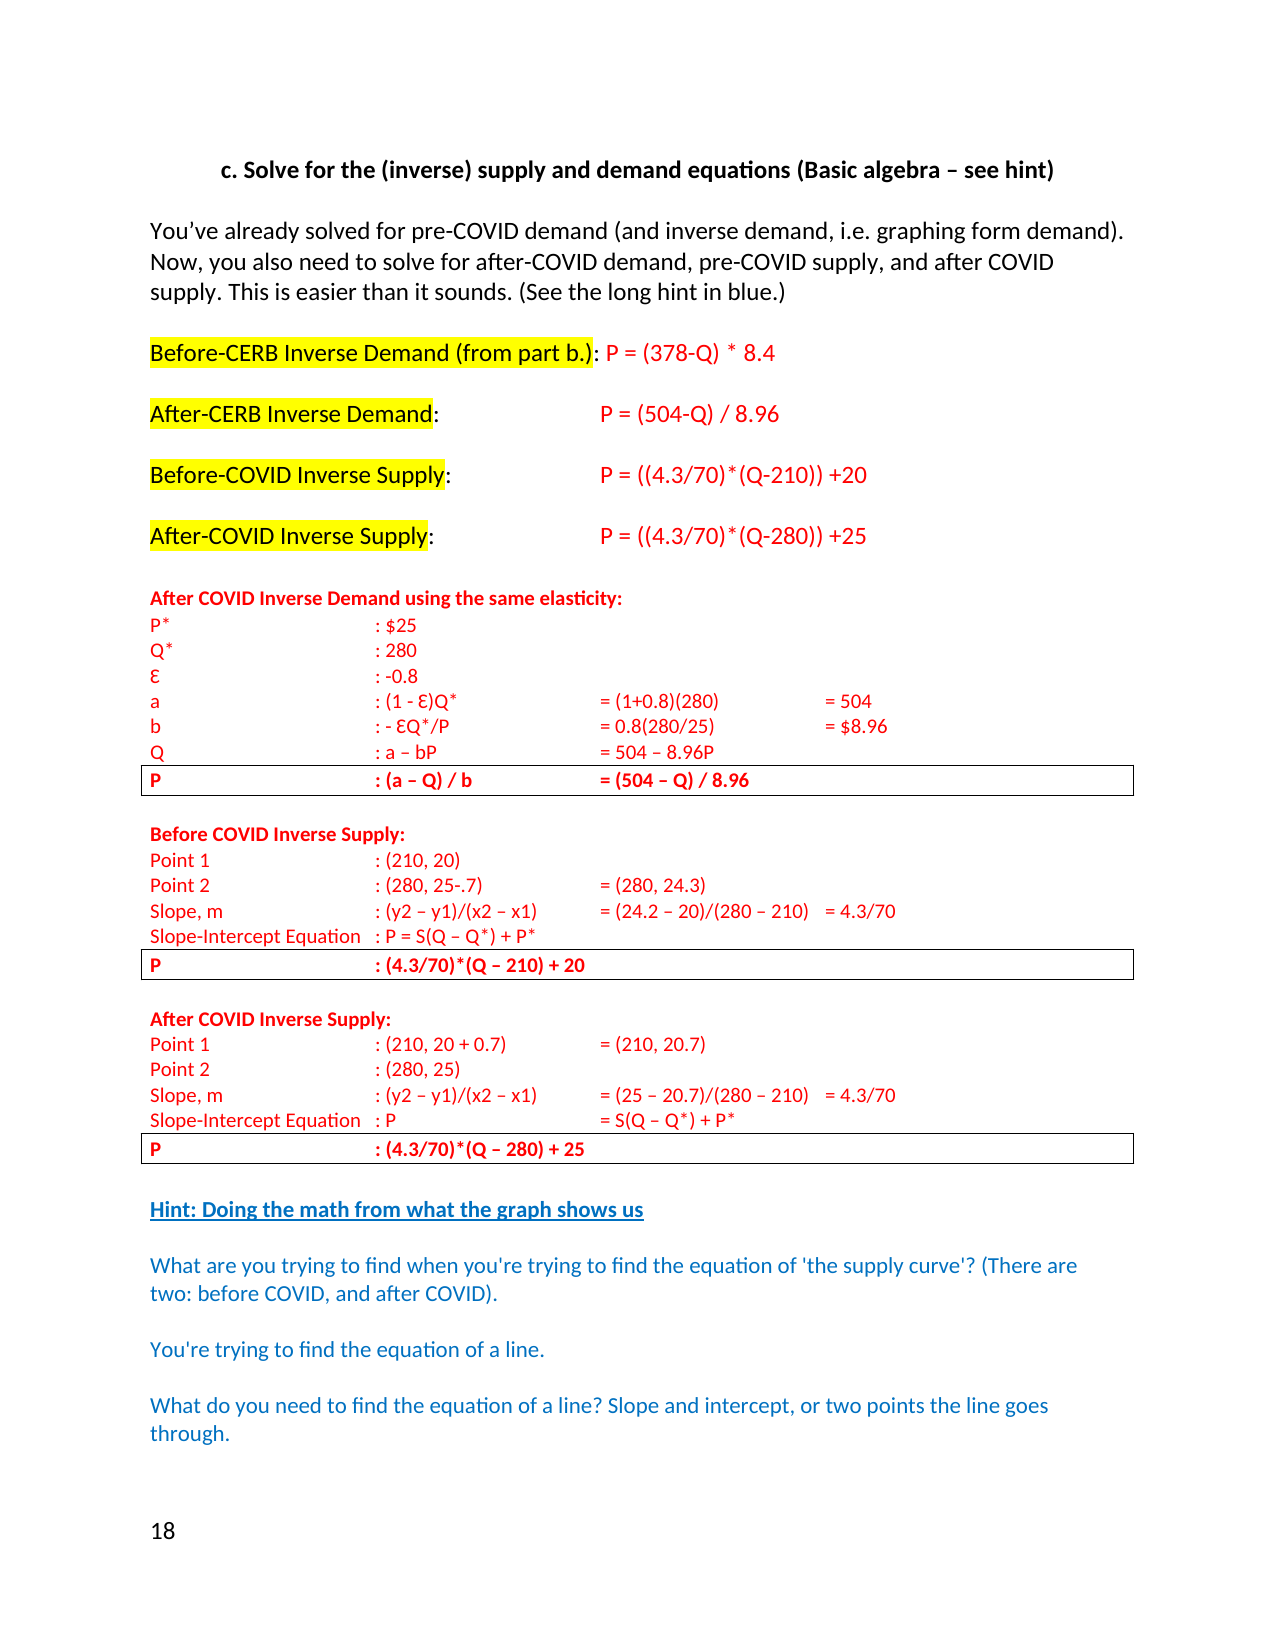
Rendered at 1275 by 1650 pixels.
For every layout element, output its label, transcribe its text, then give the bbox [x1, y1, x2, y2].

text Q* : 280 [150, 637, 1125, 663]
text P : (4.3/70)*(Q – 280) + 25 [142, 1134, 1133, 1163]
text What are you trying to find when you're trying to find the equation of 'the supply curve'? (There are two: before COVID, and after COVID). [150, 1251, 1125, 1307]
text What do you need to find the equation of a line? Slope and intercept, or two points the line goes through. [150, 1391, 1125, 1447]
text Point 2 : (280, 25) [150, 1057, 1125, 1082]
text b : - ƐQ*/P = 0.8(280/25) = $8.96 [150, 714, 1125, 739]
text P* : $25 [150, 612, 1125, 637]
text After COVID Inverse Supply: [150, 1006, 1125, 1031]
text P : (4.3/70)*(Q – 210) + 20 [142, 950, 1133, 979]
text You're trying to find the equation of a line. [150, 1335, 1125, 1363]
text Before-CERB Inverse Demand (from part b.): P = (378-Q) * 8.4 [593, 337, 1125, 368]
text Ɛ : -0.8 [150, 663, 1125, 688]
text Hint: Doing the math from what the graph shows us [150, 1195, 1125, 1223]
text Slope-Intercept Equation : P = S(Q – Q*) + P* [150, 1107, 1125, 1133]
text ﻿After COVID Inverse Demand using the same elasticity: [150, 581, 1125, 612]
text Slope-Intercept Equation : P = S(Q – Q*) + P* [150, 923, 1125, 949]
text Slope, m : (y2 – y1)/(x2 – x1) = (25 – 20.7)/(280 – 210) = 4.3/70 [150, 1082, 1125, 1107]
text Slope, m : (y2 – y1)/(x2 – x1) = (24.2 – 20)/(280 – 210) = 4.3/70 [150, 898, 1125, 923]
text Q : a – bP = 504 – 8.96P [150, 739, 1125, 764]
text After-CERB Inverse Demand: P = (504-Q) / 8.96 [433, 398, 1125, 429]
text Point 1 : (210, 20 + 0.7) = (210, 20.7) [150, 1031, 1125, 1057]
subtitle c. Solve for the (inverse) supply and demand equations (Basic algebra – see hint) [150, 154, 1125, 185]
text a : (1 - Ɛ)Q* = (1+0.8)(280) = 504 [150, 688, 1125, 714]
text Before COVID Inverse Supply: [150, 822, 1125, 847]
text Before-COVID Inverse Supply: P = ((4.3/70)*(Q-210)) +20 [445, 459, 1125, 490]
text You’ve already solved for pre-COVID demand (and inverse demand, i.e. graphing form demand). Now, you also need to solve for after-COVID demand, pre-COVID supply, and after COVID supply. This is easier than it sounds. (See the long hint in blue.) [150, 215, 1125, 307]
text Point 1 : (210, 20) [150, 847, 1125, 872]
text After-COVID Inverse Supply: P = ((4.3/70)*(Q-280)) +25 [428, 520, 1125, 551]
text Point 2 : (280, 25-.7) = (280, 24.3) [150, 872, 1125, 898]
text P : (a – Q) / b = (504 – Q) / 8.96 [142, 766, 1133, 795]
